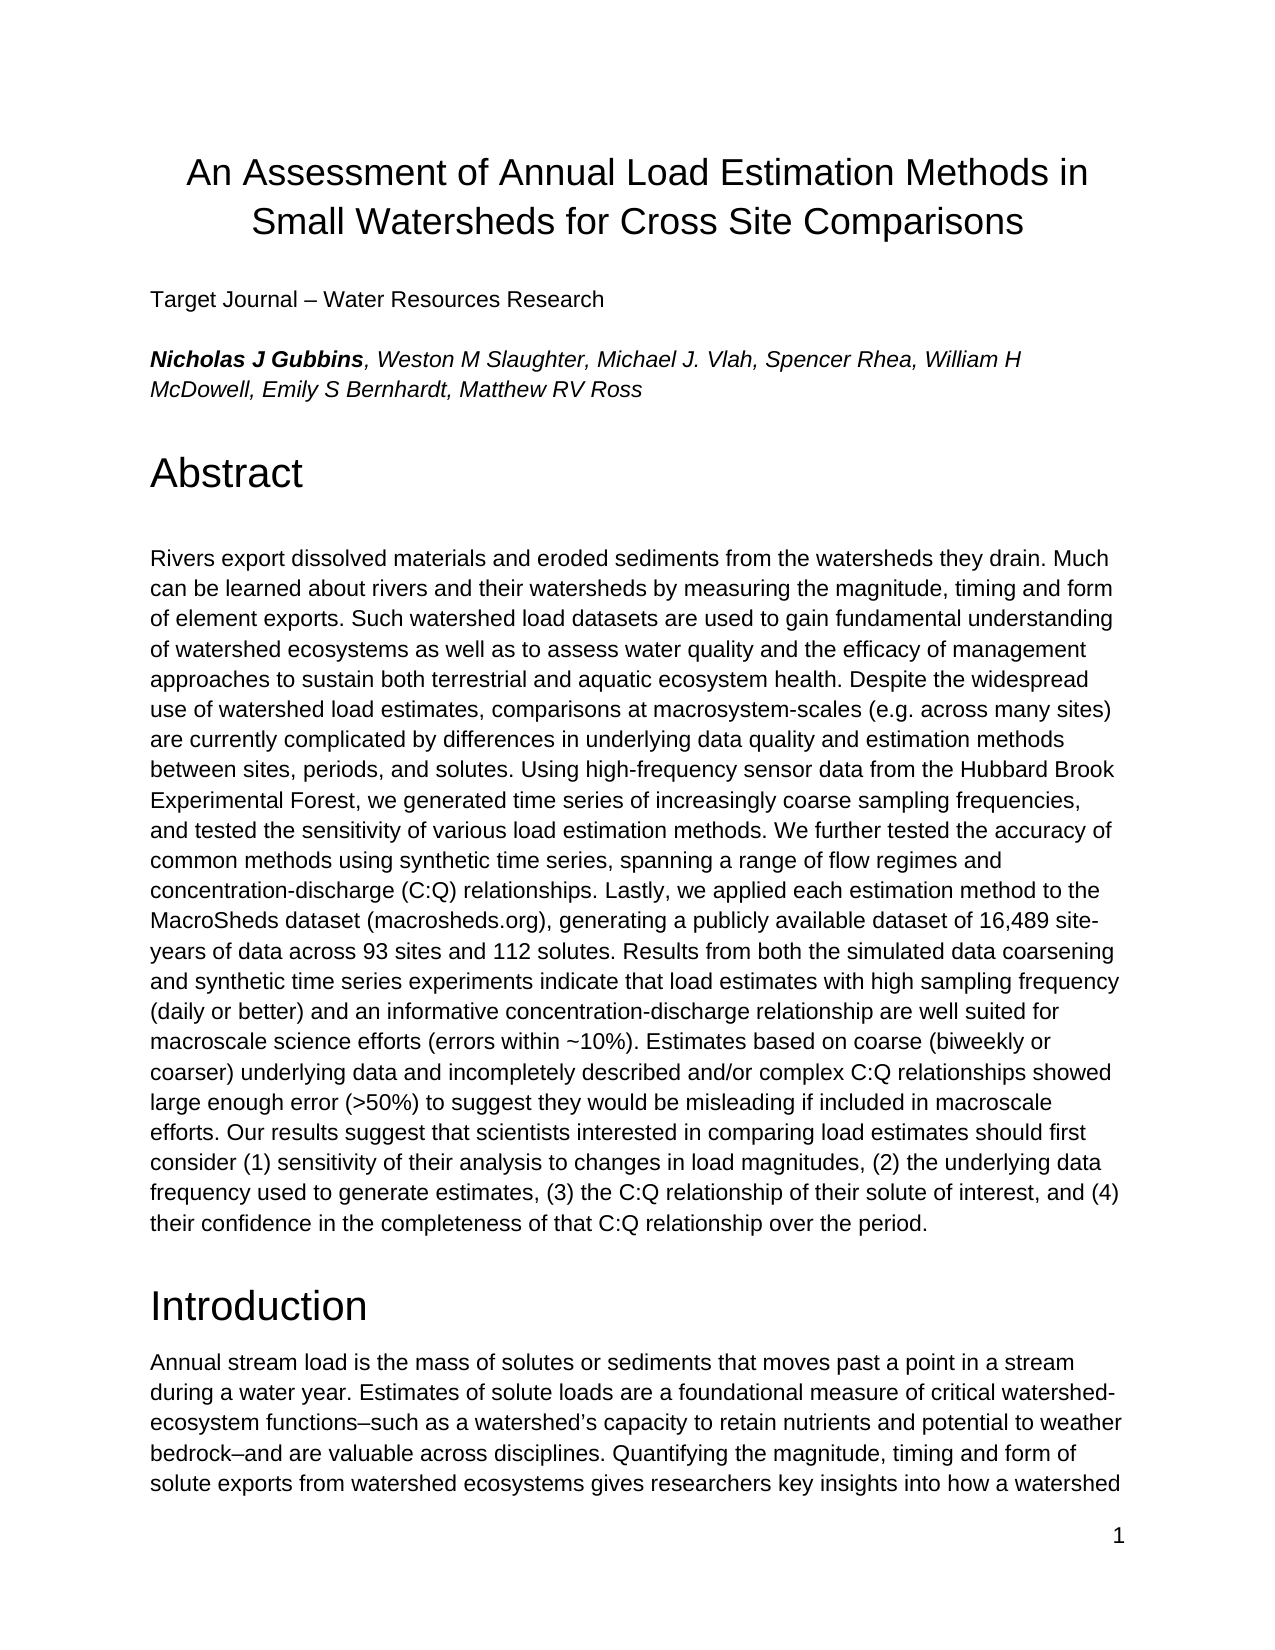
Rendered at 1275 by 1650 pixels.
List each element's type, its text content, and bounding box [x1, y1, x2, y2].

subtitle Introduction [150, 1281, 1125, 1329]
text Nicholas J Gubbins, Weston M Slaughter, Mi Vlah, Spencer Rhea, William H McDowell, Emily S Bernhardt, Matthew RV Ross [150, 346, 1125, 403]
title An Assessment of Annual Load Estimation Methods in Small Watersheds for Cross Site Comparisons [150, 150, 1125, 243]
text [150, 1349, 1125, 1496]
subtitle Abstract [150, 448, 1125, 496]
subtitle Rivers export dissolved materials and eroded sediments from the watersheds they drain. Much can be learned about rivers and their watersheds by measuring the magnitude, timing and form of element exports. Such watershed load datasets are used to gain fundamental understanding of watershed ecosystems as well as to assess water quality and the efficacy of management approaches to sustain both terrestrial and aquatic ecosystem health. Despite the widespread use of watershed load estimates, comparisons at macrosystem-scales (e.g. across many sites) are currently complicated by differences in underlying data quality and estimation methods between sites, periods, and solutes. Using high-frequency sensor data from the Hubbard Brook Experimental Forest, we generated time series of increasingly coarse sampling frequencies, and tested the sensitivity of various load estimation methods. We further tested the accuracy of common methods using synthetic time series, spanning a range of flow regimes and concentration-discharge (C:Q) relationships. Lastly, we applied each estimation method to the MacroSheds dataset (macrosheds.org), generating a publicly available dataset of 16,489 site-years of data across 93 sites and 112 solutes. Results from both the simulated data coarsening and synthetic time series experiments indicate that load estimates with high sampling frequency (daily or better) and an informative concentration-discharge relationship are well suited for macroscale science efforts (errors within ~10%). Estimates based on coarse (biweekly or coarser) underlying data and incompletely described and/or complex C:Q relationships showed large enough error (>50%) to suggest they would be misleading if included in macroscale efforts. Our results suggest that scientists interested in comparing load estimates should first consider (1) sensitivity of their analysis to changes in load magnitudes, (2) the underlying data frequency used to generate estimates, (3) the C:Q relationship of their solute of interest, and (4) their confidence in the completeness of that C:Q relationship over the period. [150, 545, 1125, 1236]
text Target Journal – Water Resources Research [150, 286, 1125, 312]
